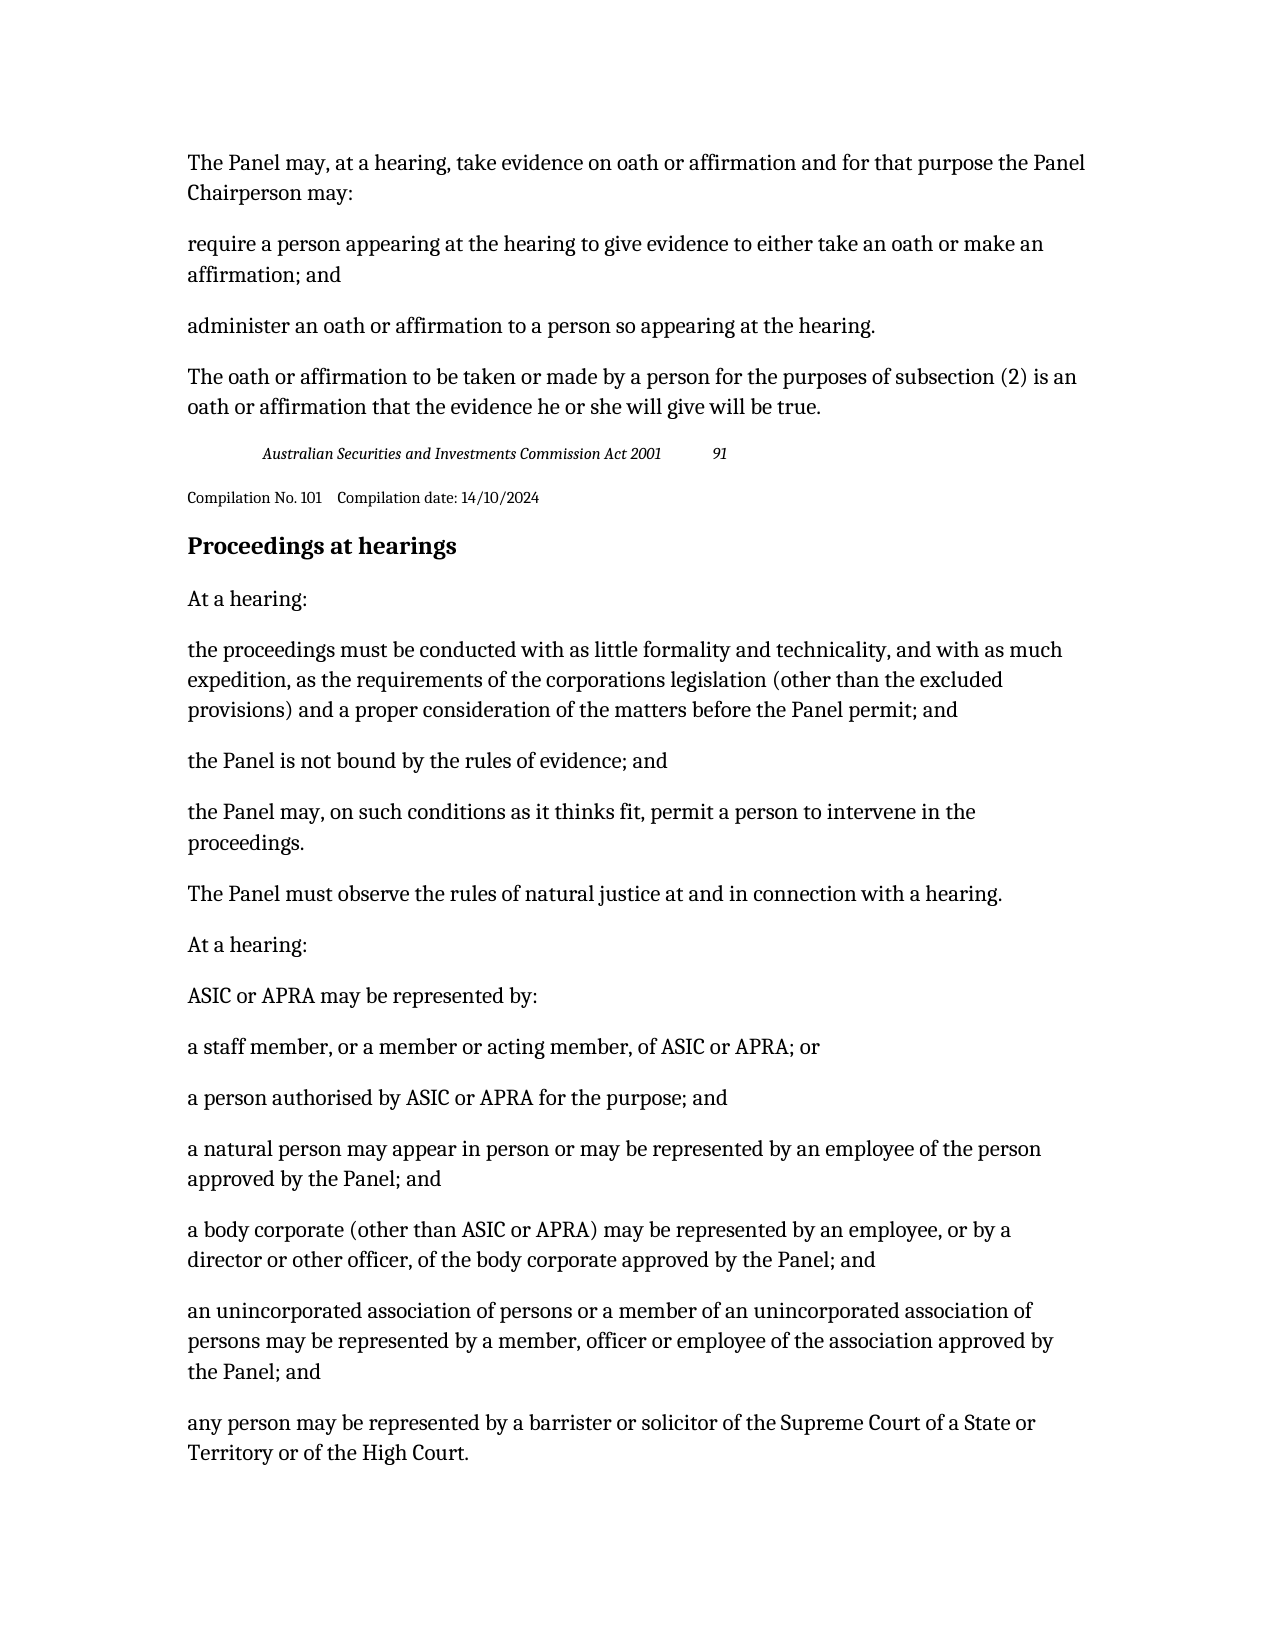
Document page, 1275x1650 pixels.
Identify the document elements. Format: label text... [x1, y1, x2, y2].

text a staff member, or a member or acting member, of ASIC or APRA; or [187, 1033, 1087, 1060]
text At a hearing: [187, 586, 1087, 612]
text administer an oath or affirmation to a person so appearing at the hearing. [187, 312, 1087, 339]
text require a person appearing at the hearing to give evidence to either take an oath or make an affirmation; and [187, 231, 1087, 288]
text The Panel may, at a hearing, take evidence on oath or affirmation and for that purpose the Panel Chairperson may: [187, 150, 1087, 207]
text The Panel must observe the rules of natural justice at and in connection with a hearing. [187, 880, 1087, 907]
text the Panel is not bound by the rules of evidence; and [187, 748, 1087, 774]
text an unincorporated association of persons or a member of an unincorporated association of persons may be represented by a member, officer or employee of the association approved by the Panel; and [187, 1298, 1087, 1385]
text any person may be represented by a barrister or solicitor of the Supreme Court of a State or Territory or of the High Court. [187, 1409, 1087, 1466]
text Compilation No. 101 Compilation date: 14/10/2024 [187, 489, 1087, 508]
text The oath or affirmation to be taken or made by a person for the purposes of subsection (2) is an oath or affirmation that the evidence he or she will give will be true. [187, 363, 1087, 420]
text a person authorised by ASIC or APRA for the purpose; and [187, 1084, 1087, 1111]
text Australian Securities and Investments Commission Act 2001 91 [187, 445, 1087, 464]
text At a hearing: [187, 931, 1087, 958]
text ASIC or APRA may be represented by: [187, 982, 1087, 1009]
text Proceedings at hearings [187, 532, 1087, 561]
text a natural person may appear in person or may be represented by an employee of the person approved by the Panel; and [187, 1136, 1087, 1192]
text the Panel may, on such conditions as it thinks fit, permit a person to intervene in the proceedings. [187, 799, 1087, 856]
text a body corporate (other than ASIC or APRA) may be represented by an employee, or by a director or other officer, of the body corporate approved by the Panel; and [187, 1217, 1087, 1273]
text the proceedings must be conducted with as little formality and technicality, and with as much expedition, as the requirements of the corporations legislation (other than the excluded provisions) and a proper consideration of the matters before the Panel permit; and [187, 637, 1087, 723]
